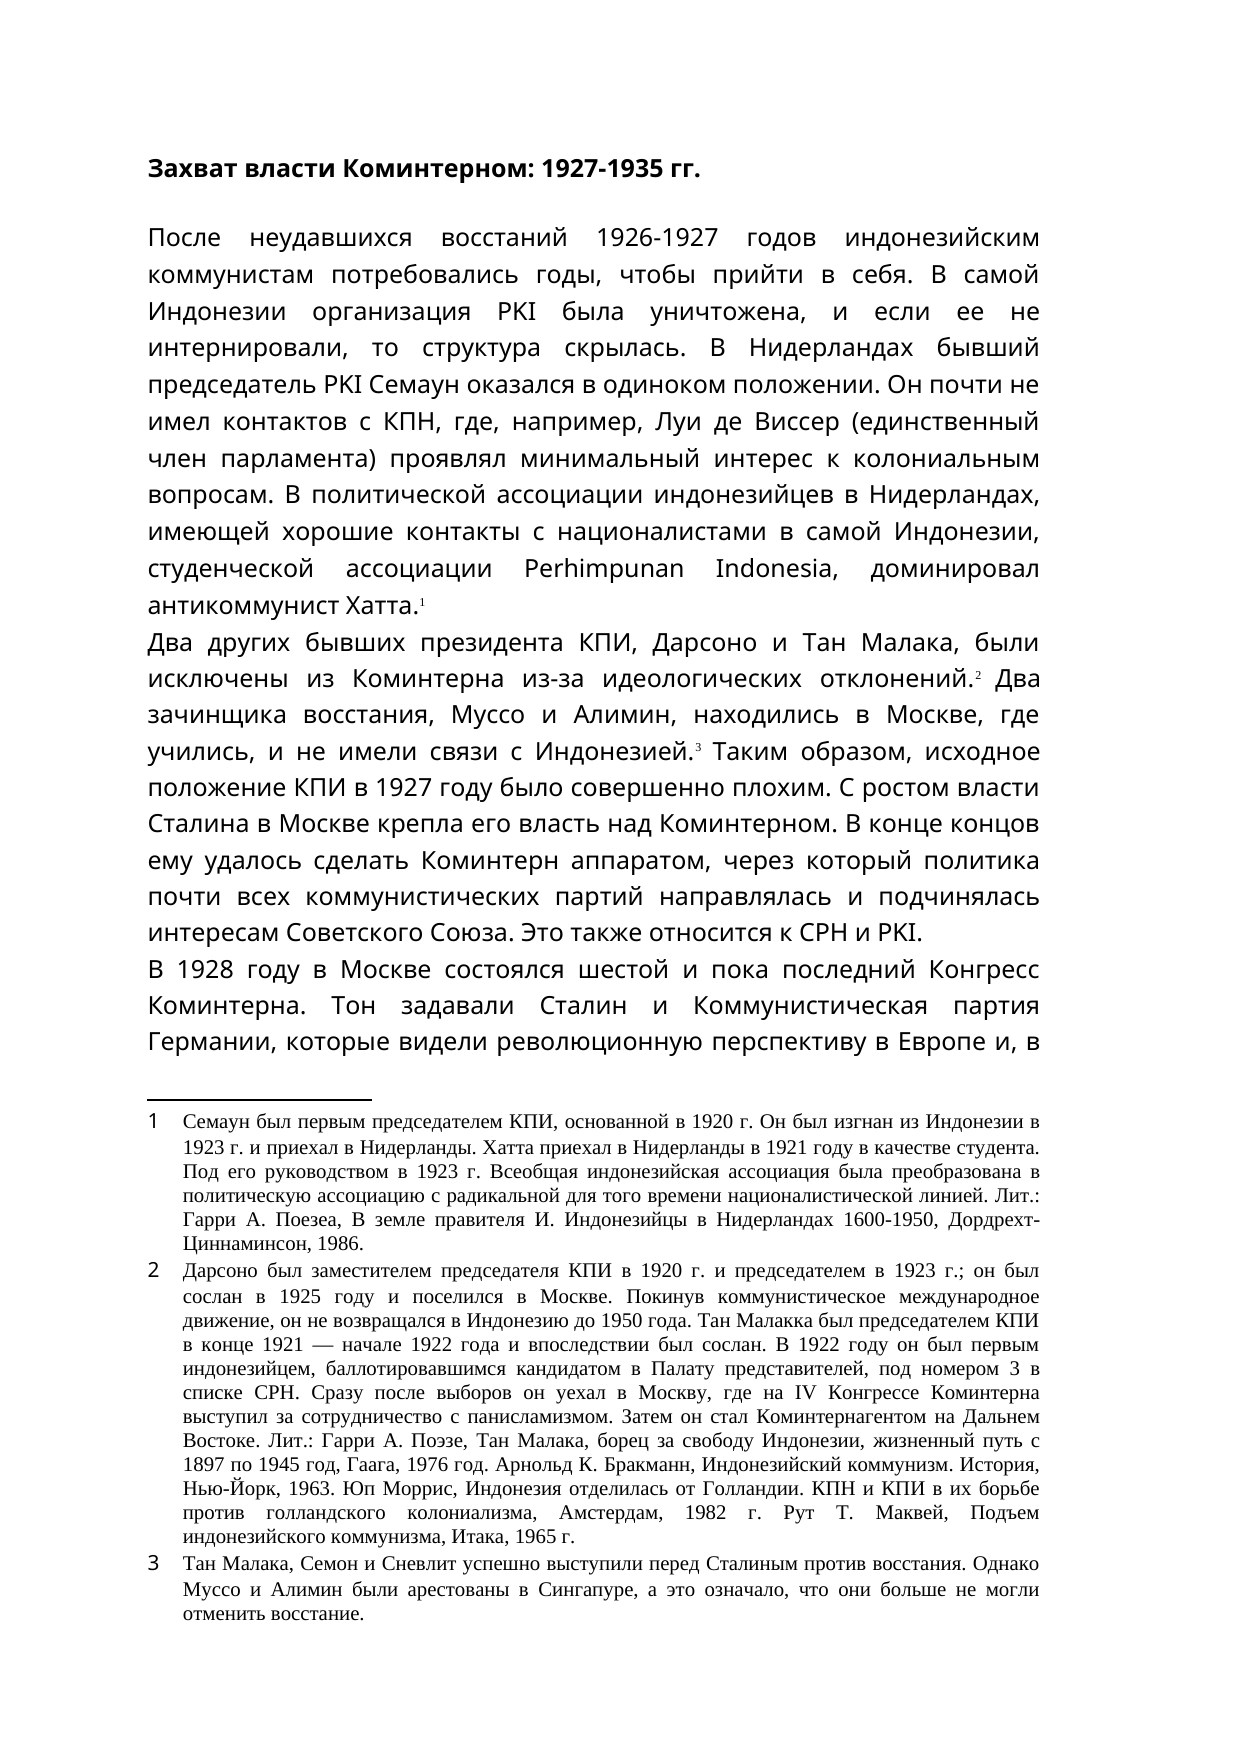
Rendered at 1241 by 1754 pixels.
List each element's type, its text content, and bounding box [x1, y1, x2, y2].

text После неудавшихся восстаний 1926-1927 годов индонезийским коммунистам потребовались годы, чтобы прийти в себя. В самой Индонезии организация PKI была уничтожена, и если ее не интернировали, то структура скрылась. В Нидерландах бывший председатель PKI Семаун оказался в одиноком положении. Он почти не имел контактов с КПН, где, например, Луи де Виссер (единственный член парламента) проявлял минимальный интерес к колониальным вопросам. В политической ассоциации индонезийцев в Нидерландах, имеющей хорошие контакты с националистами в самой Индонезии, студенческой ассоциации Perhimpunan Indonesia, доминировал антикоммунист Хатта. [147, 220, 1041, 621]
text В 1928 году в Москве состоялся шестой и пока последний Конгресс Коминтерна. Тон задавали Сталин и Коммунистическая партия Германии, которые видели революционную перспективу в Европе и, в частности, в Германии, при ведущей роли коммунистов. Избранная стратегия заключалась в ожесточенной борьбе с ревизионистами и социал-демократами, которых вскоре прозвали «социал-фашистами». На конференции присутствовал ряд видных членов PKI и CPH: Musso, Alimin, Semaun, De Leeuw и De Visser. Они подверглись резкой критике. Коммунисты возглавляли нидерландскую секцию Лиги против колониального угнетения, основанной в 1927 году. [147, 951, 1041, 1058]
text Два других бывших президента КПИ, Дарсоно и Тан Малака, были исключены из Коминтерна из-за идеологических отклонений. Два зачинщика восстания, Муссо и Алимин, находились в Москве, где учились, и не имели связи с Индонезией. Таким образом, исходное положение КПИ в 1927 году было совершенно плохим. С ростом власти Сталина в Москве крепла его власть над Коминтерном. В конце концов ему удалось сделать Коминтерн аппаратом, через который политика почти всех коммунистических партий направлялась и подчинялась интересам Советского Союза. Это также относится к CPH и PKI. [147, 624, 1041, 949]
text Захват власти Коминтерном: 1927-1935 гг. [147, 151, 1041, 185]
